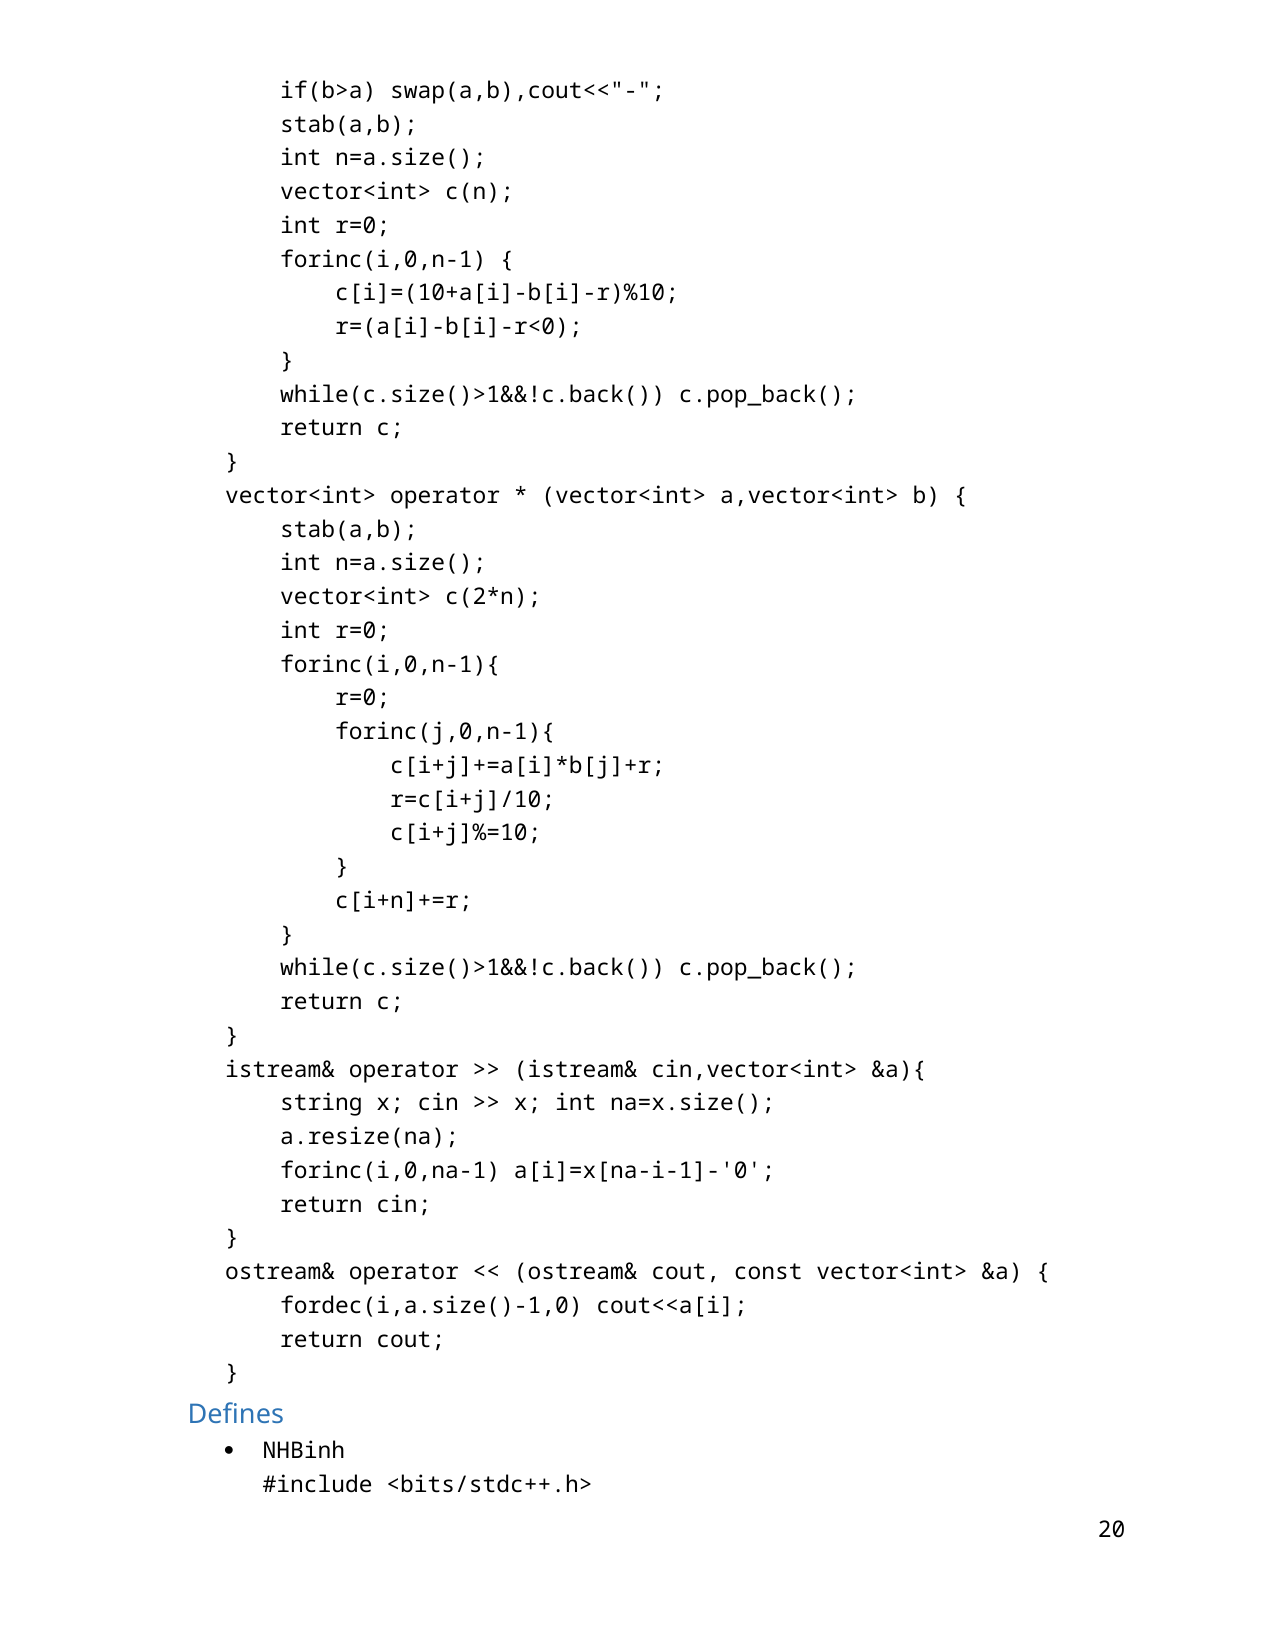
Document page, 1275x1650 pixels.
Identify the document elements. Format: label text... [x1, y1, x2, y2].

text if(b>a) swap(a,b),cout<<"-"; [225, 74, 1125, 105]
text } [225, 1221, 1125, 1253]
text r=c[i+j]/10; [225, 783, 1125, 814]
text } [225, 1356, 1125, 1388]
text forinc(i,0,n-1){ [225, 648, 1125, 679]
text } [225, 1019, 1125, 1050]
text forinc(i,0,na-1) a[i]=x[na-i-1]-'0'; [225, 1154, 1125, 1185]
text int r=0; [225, 614, 1125, 645]
text r=(a[i]-b[i]-r<0); [225, 310, 1125, 341]
text c[i+n]+=r; [225, 884, 1125, 915]
text int n=a.size(); [225, 141, 1125, 173]
text vector<int> c(2*n); [225, 580, 1125, 611]
text return c; [225, 411, 1125, 443]
text c[i]=(10+a[i]-b[i]-r)%10; [225, 276, 1125, 308]
text forinc(j,0,n-1){ [225, 715, 1125, 746]
text string x; cin >> x; int na=x.size(); [225, 1086, 1125, 1118]
text r=0; [225, 681, 1125, 713]
text vector<int> c(n); [225, 175, 1125, 206]
text } [225, 344, 1125, 375]
text forinc(i,0,n-1) { [225, 243, 1125, 274]
text stab(a,b); [225, 513, 1125, 544]
text return c; [225, 985, 1125, 1016]
text } [225, 445, 1125, 476]
subtitle Defines [150, 1394, 1125, 1431]
text } [225, 918, 1125, 949]
text c[i+j]%=10; [225, 816, 1125, 848]
text } [225, 850, 1125, 881]
text vector<int> operator * (vector<int> a,vector<int> b) { [225, 479, 1125, 510]
text stab(a,b); [225, 108, 1125, 139]
text int n=a.size(); [225, 546, 1125, 578]
text int r=0; [225, 209, 1125, 240]
text #include <bits/stdc++.h> [262, 1468, 1125, 1499]
text return cin; [225, 1188, 1125, 1219]
text return cout; [225, 1323, 1125, 1354]
text istream& operator >> (istream& cin,vector<int> &a){ [225, 1053, 1125, 1084]
text a.resize(na); [225, 1120, 1125, 1151]
text c[i+j]+=a[i]*b[j]+r; [225, 749, 1125, 780]
text fordec(i,a.size()-1,0) cout<<a[i]; [225, 1289, 1125, 1320]
list NHBinh [225, 1434, 1125, 1465]
text ostream& operator << (ostream& cout, const vector<int> &a) { [225, 1255, 1125, 1286]
text while(c.size()>1&&!c.back()) c.pop_back(); [225, 951, 1125, 983]
text while(c.size()>1&&!c.back()) c.pop_back(); [225, 378, 1125, 409]
